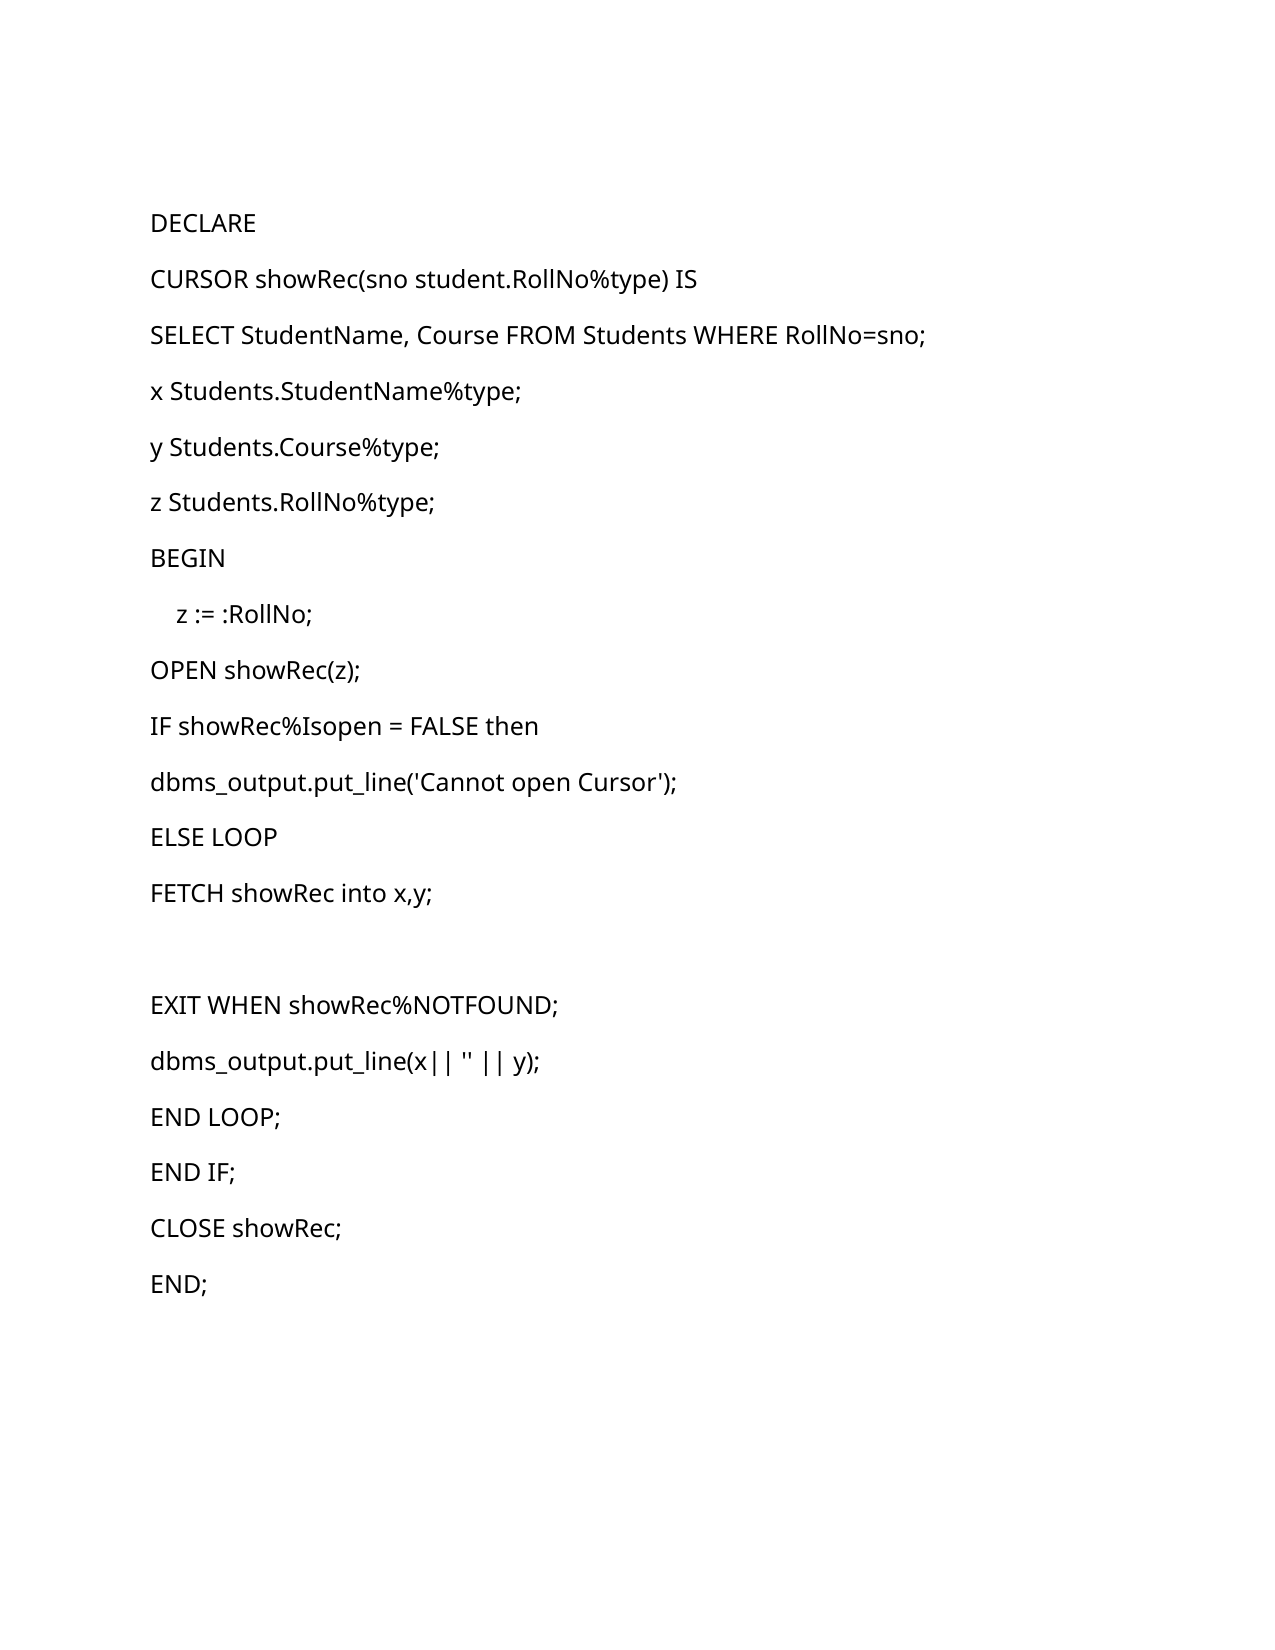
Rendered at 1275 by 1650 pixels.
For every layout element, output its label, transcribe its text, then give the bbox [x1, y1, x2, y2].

text dbms_output.put_line(x|| '' || y); [150, 1043, 1125, 1077]
text ELSE LOOP [150, 820, 1125, 854]
text EXIT WHEN showRec%NOTFOUND; [150, 987, 1125, 1022]
text BEGIN [150, 541, 1125, 575]
text FETCH showRec into x,y; [150, 876, 1125, 910]
text y Students.Course%type; [150, 429, 1125, 463]
text END LOOP; [150, 1099, 1125, 1133]
text x Students.StudentName%type; [150, 373, 1125, 407]
text END; [150, 1267, 1125, 1301]
text OPEN showRec(z); [150, 652, 1125, 687]
text IF showRec%Isopen = FALSE then [150, 708, 1125, 742]
text END IF; [150, 1155, 1125, 1189]
text z Students.RollNo%type; [150, 485, 1125, 519]
text CLOSE showRec; [150, 1211, 1125, 1245]
text z := :RollNo; [150, 597, 1125, 631]
text DECLARE [150, 206, 1125, 240]
text SELECT StudentName, Course FROM Students WHERE RollNo=sno; [150, 317, 1125, 352]
text CURSOR showRec(sno student.RollNo%type) IS [150, 262, 1125, 296]
text dbms_output.put_line('Cannot open Cursor'); [150, 764, 1125, 798]
